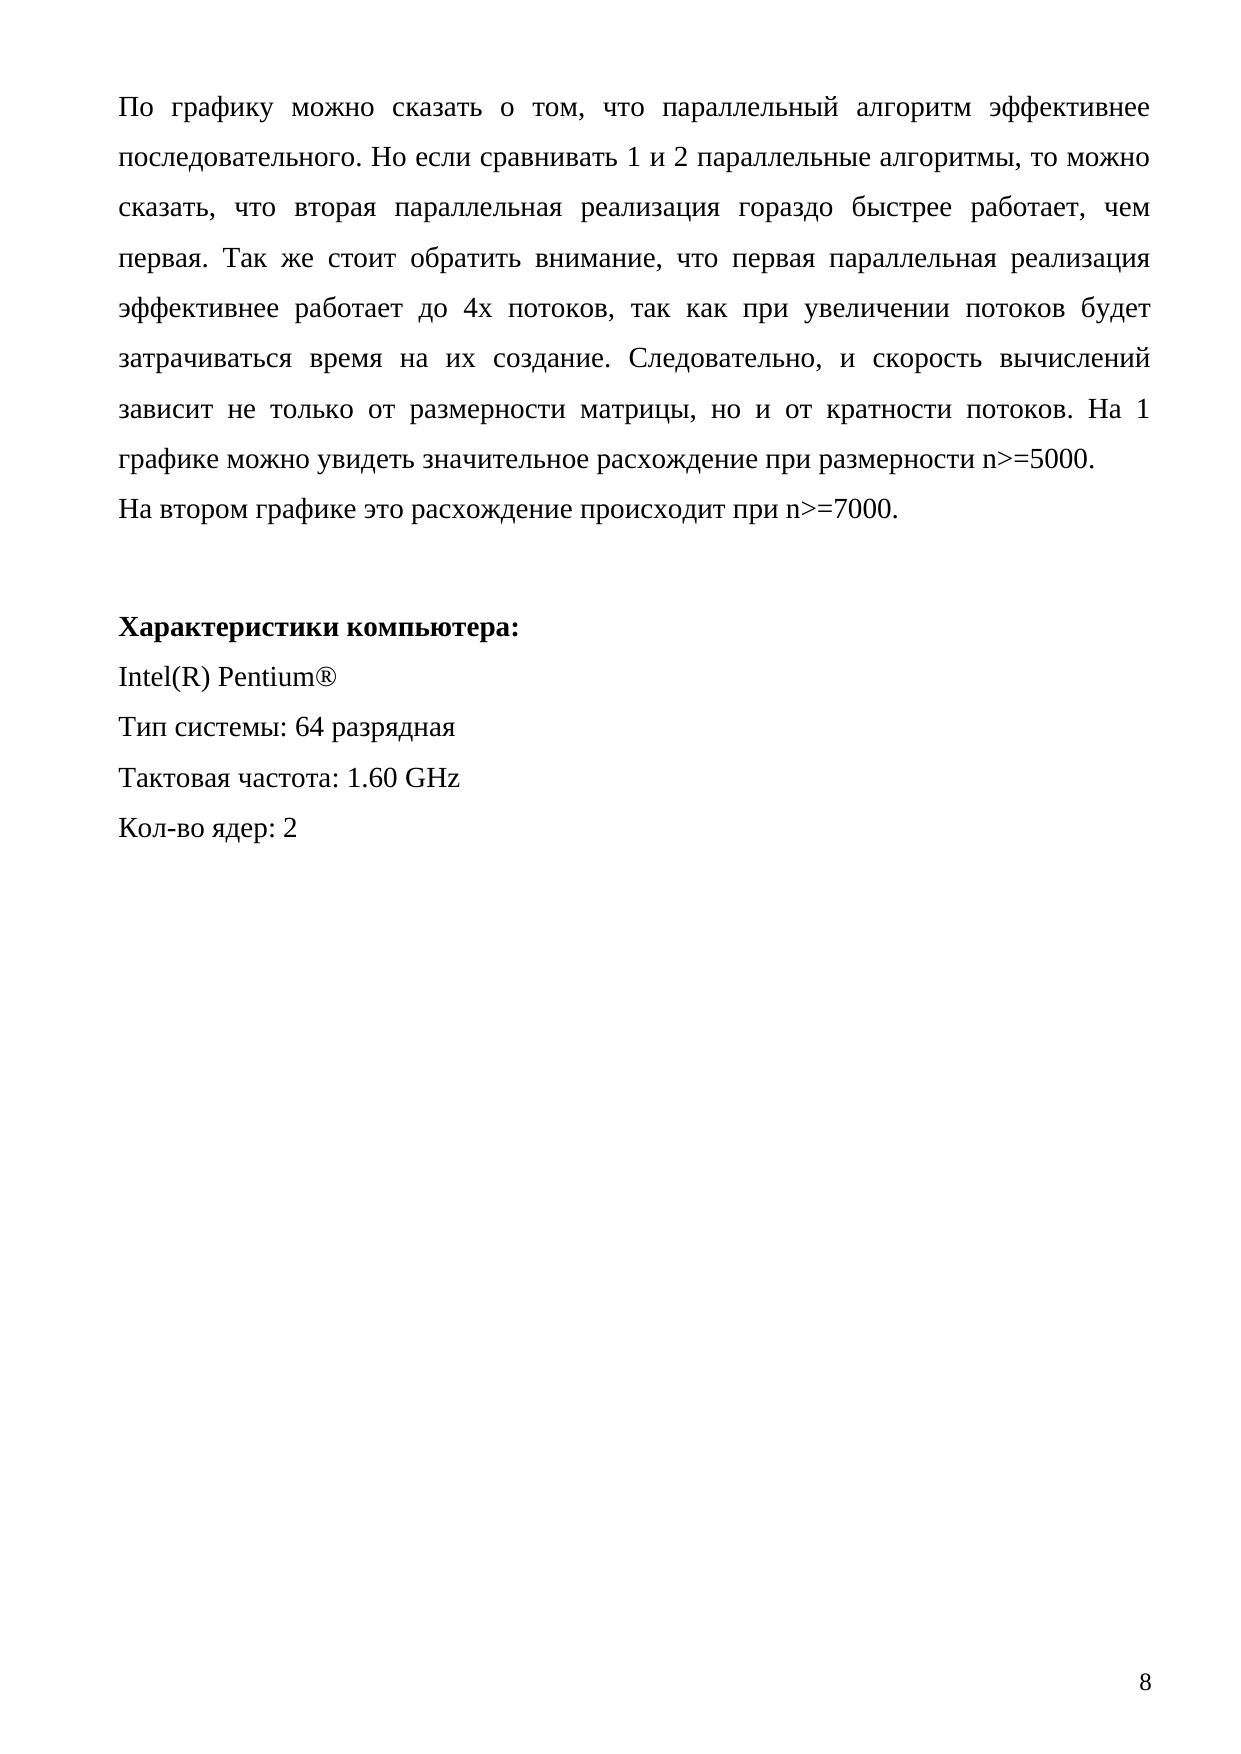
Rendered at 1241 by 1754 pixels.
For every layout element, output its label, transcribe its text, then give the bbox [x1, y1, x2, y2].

text Тактовая частота: 1.60 GHz [118, 760, 1152, 793]
text Intel(R) Pentium® [118, 659, 1152, 693]
text По графику можно сказать о том, что параллельный алгоритм эффективнее последовательного. Но если сравнивать 1 и 2 параллельные алгоритмы, то можно сказать, что вторая параллельная реализация гораздо быстрее работает, чем первая. Так же стоит обратить внимание, что первая параллельная реализация эффективнее работает до 4х потоков, так как при увеличении потоков будет затрачиваться время на их создание. Следовательно, и скорость вычислений зависит не только от размерности матрицы, но и от кратности потоков. На 1 графике можно увидеть значительное расхождение при размерности n>=5000. [118, 89, 1152, 475]
text Тип системы: 64 разрядная [118, 709, 1152, 743]
text Характеристики компьютера: [118, 609, 1152, 642]
text Кол-во ядер: 2 [118, 810, 1152, 844]
text На втором графике это расхождение происходит при n>=7000. [118, 491, 1152, 525]
